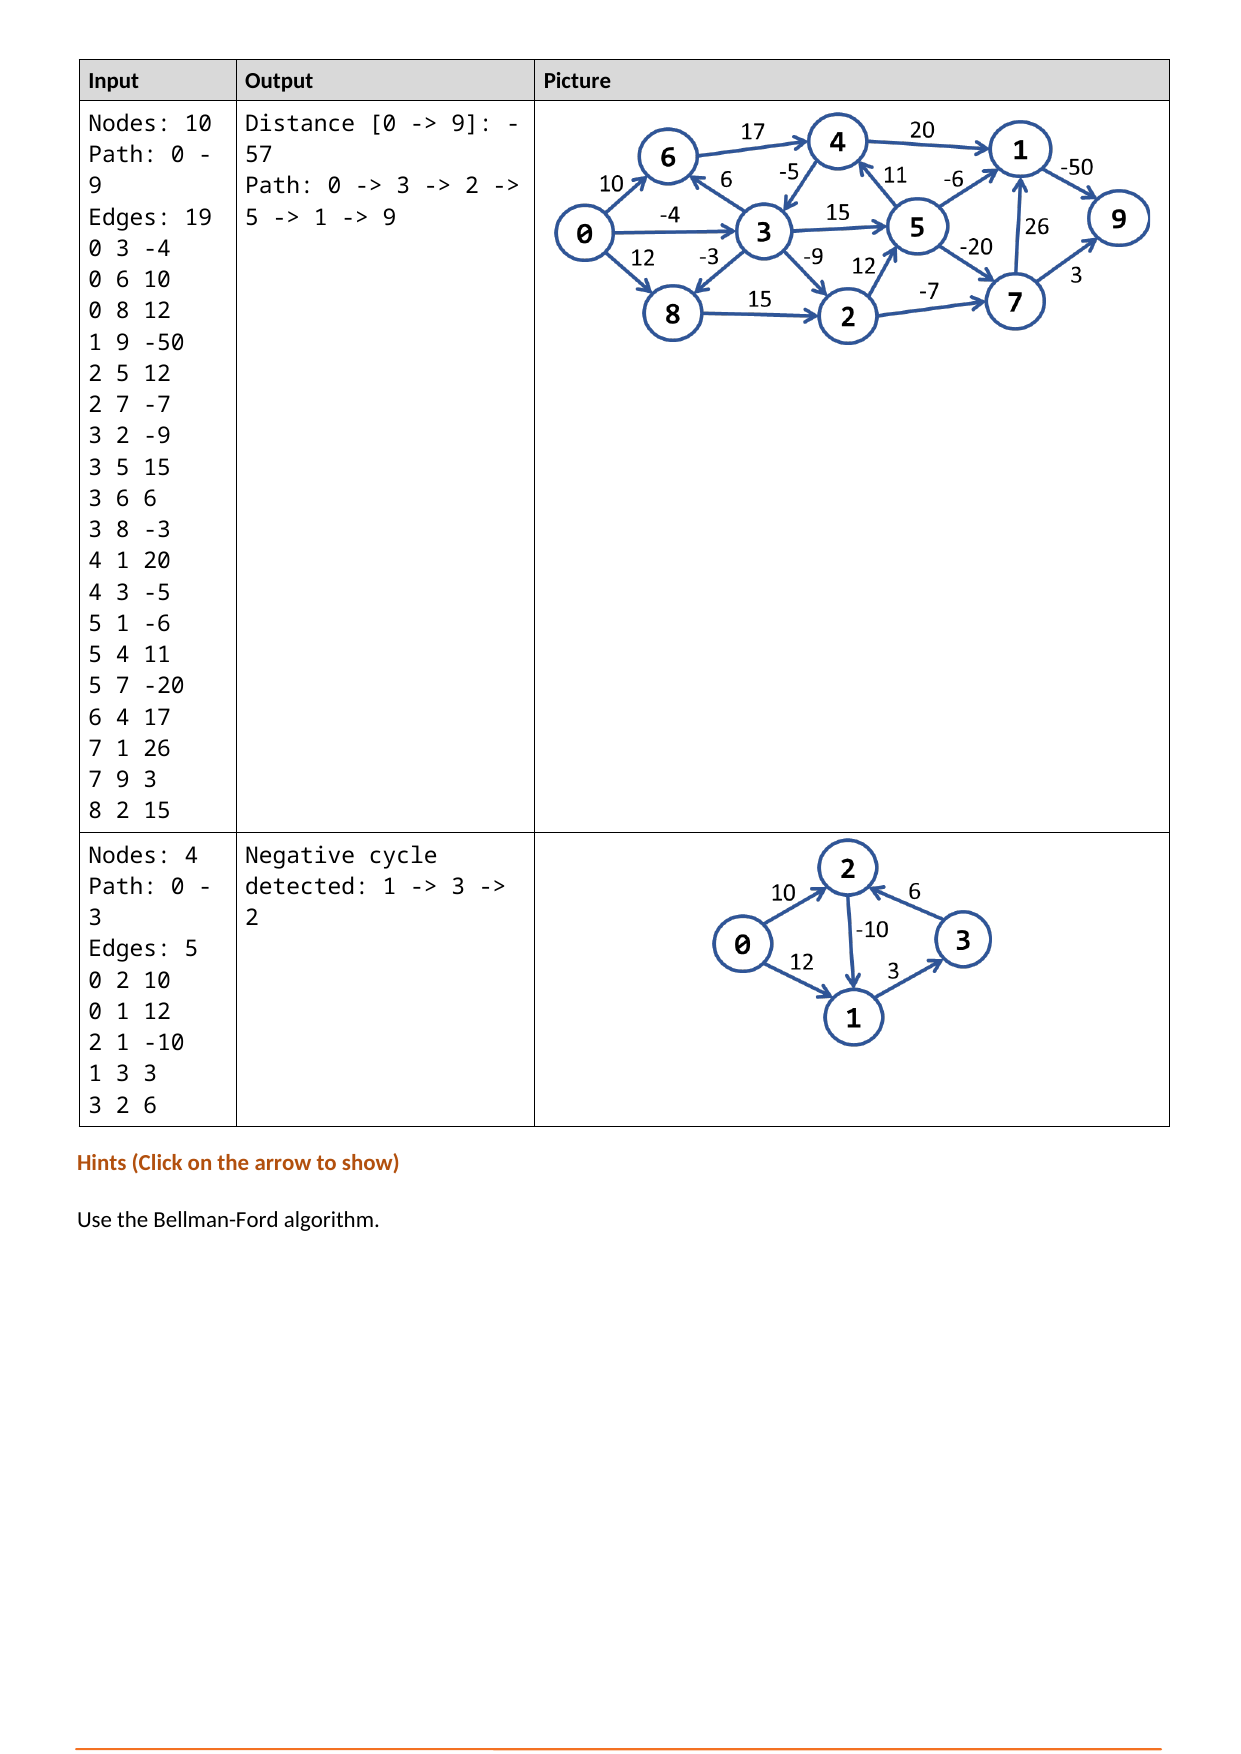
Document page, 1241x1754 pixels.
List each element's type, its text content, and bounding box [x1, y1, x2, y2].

table_header Output [237, 60, 534, 100]
table_header Input [80, 60, 236, 100]
table_cell [535, 101, 1169, 832]
text Use the Bellman-Ford algorithm. [77, 1205, 1163, 1233]
picture [712, 838, 992, 1053]
table_cell Negative cycle detected: 1 -> 3 -> 2 [237, 833, 534, 1126]
table_header Picture [535, 60, 1169, 100]
table_cell Nodes: 4 Path: 0 - 3 Edges: 5 0 2 10 0 1 12 2 1 -10 1 3 3 3 2 6 [80, 833, 236, 1126]
picture [554, 107, 1150, 352]
table_cell [535, 833, 1169, 1126]
table_cell Distance [0 -> 9]: -57 Path: 0 -> 3 -> 2 -> 5 -> 1 -> 9 [237, 101, 534, 832]
subtitle Hints (Click on the arrow to show) [77, 1148, 1163, 1176]
table_cell Nodes: 10 Path: 0 - 9 Edges: 19 0 3 -4 0 6 10 0 8 12 1 9 -50 2 5 12 2 7 -7 3 2 -9 3 5 15 3 6 6 3 8 -3 4 1 20 4 3 -5 5 1 -6 5 4 11 5 7 -20 6 4 17 7 1 26 7 9 3 8 2 15 [80, 101, 236, 832]
